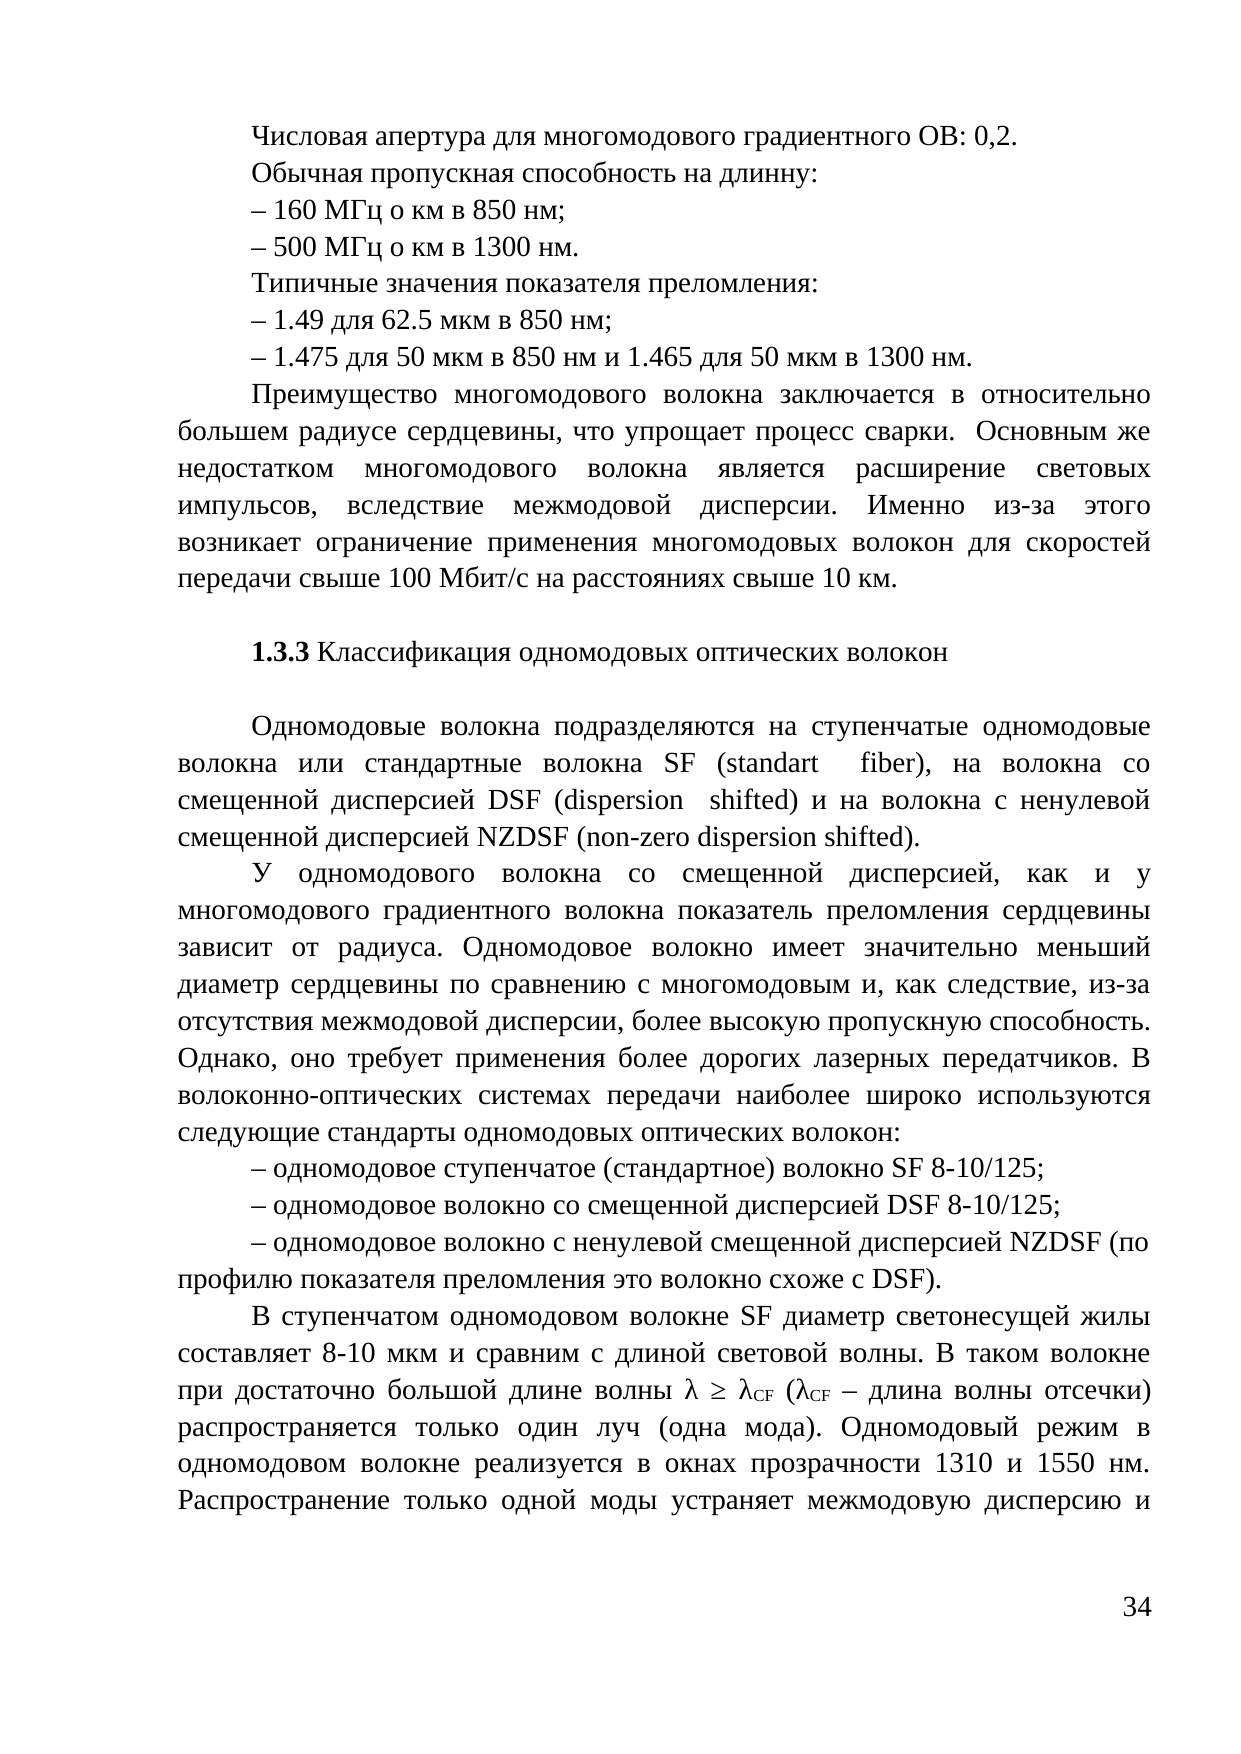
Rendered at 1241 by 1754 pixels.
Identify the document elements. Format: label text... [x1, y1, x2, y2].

text – 500 МГц o км в 1300 нм. [177, 229, 1152, 262]
text – 1.49 для 62.5 мкм в 850 нм; [177, 302, 1152, 336]
text Преимущество многомодового волокна заключается в относительно большем радиусе сердцевины, что упрощает процесс сварки. Основным же недостатком многомодового волокна является расширение световых импульсов, вследствие межмодовой дисперсии. Именно из-за этого возникает ограничение применения многомодовых волокон для скоростей передачи свыше 100 Мбит/с на расстояниях свыше 10 км. [177, 376, 1152, 594]
text профилю показателя преломления это волокно схоже с DSF). [177, 1261, 1152, 1295]
text – 1.475 для 50 мкм в 850 нм и 1.465 для 50 мкм в 1300 нм. [177, 339, 1152, 373]
text Обычная пропускная способность на длинну: [177, 155, 1152, 188]
text У одномодового волокна со смещенной дисперсией, как и у многомодового градиентного волокна показатель преломления сердцевины зависит от радиуса. Одномодовое волокно имеет значительно меньший диаметр сердцевины по сравнению с многомодовым и, как следствие, из-за отсутствия межмодовой дисперсии, более высокую пропускную способность. Однако, оно требует применения более дорогих лазерных передатчиков. В волоконно-оптических системах передачи наиболее широко используются следующие стандарты одномодовых оптических волокон: [177, 856, 1152, 1147]
text – 160 МГц o км в 850 нм; [177, 192, 1152, 225]
text – одномодовое волокно с ненулевой смещенной дисперсией NZDSF (по [177, 1224, 1152, 1258]
text – одномодовое ступенчатое (стандартное) волокно SF 8-10/125; [177, 1151, 1152, 1184]
text 1.3.3 Классификация одномодовых оптических волокон [177, 634, 1152, 668]
text – одномодовое волокно со смещенной дисперсией DSF 8-10/125; [177, 1187, 1152, 1221]
text Одномодовые волокна подразделяются на ступенчатые одномодовые волокна или стандартные волокна SF (standart fiber), на волокна со смещенной дисперсией DSF (dispersion shifted) и на волокна с ненулевой смещенной дисперсией NZDSF (non-zero dispersion shifted). [177, 708, 1152, 852]
text Типичные значения показателя преломления: [177, 266, 1152, 299]
text Числовая апертура для многомодового градиентного ОВ: 0,2. [177, 118, 1152, 152]
